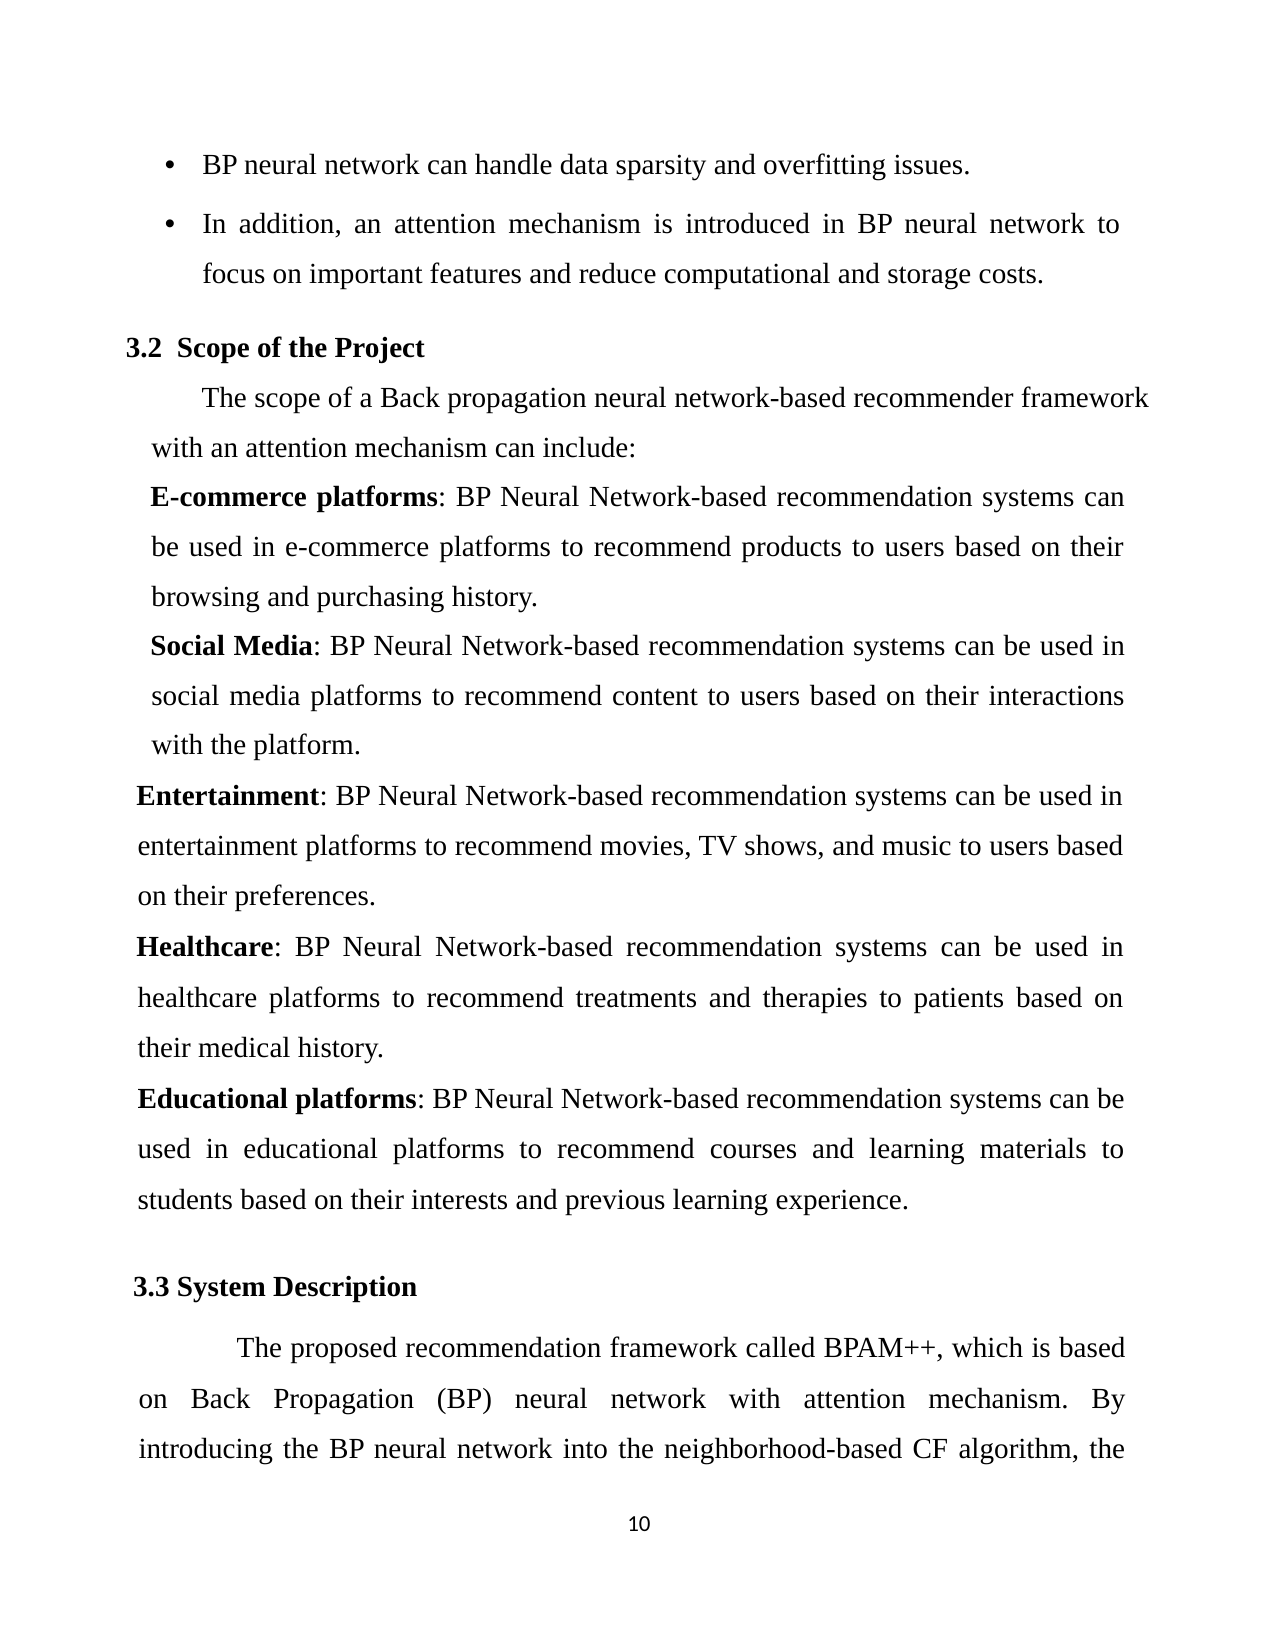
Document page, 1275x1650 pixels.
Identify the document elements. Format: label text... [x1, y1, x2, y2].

text 3.3 System Description [126, 1269, 1150, 1303]
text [137, 1330, 1127, 1464]
text Healthcare: BP Neural Network-based recommendation systems can be used in healthcare platforms to recommend treatments and therapies to patients based on their medical history. [136, 929, 1125, 1064]
text Social Media: BP Neural Network-based recommendation systems can be used in social media platforms to recommend content to users based on their interactions with the platform. [150, 628, 1126, 761]
text The scope of a Back propagation neural network-based recommender framework with an attention mechanism can include: [150, 380, 1150, 463]
text E-commerce platforms: BP Neural Network-based recommendation systems can be used in e-commerce platforms to recommend products to users based on their browsing and purchasing history. [150, 479, 1125, 612]
text Entertainment: BP Neural Network-based recommendation systems can be used in entertainment platforms to recommend movies, TV shows, and music to users based on their preferences. [136, 778, 1124, 912]
list In addition, an attention mechanism is introduced in BP neural network to focus on important features and reduce computational and storage costs. [164, 207, 1121, 289]
text Educational platforms: BP Neural Network-based recommendation systems can be used in educational platforms to recommend courses and learning materials to students based on their interests and previous learning experience. [137, 1081, 1125, 1216]
text 3.2 Scope of the Project [126, 330, 1121, 364]
list BP neural network can handle data sparsity and overfitting issues. [164, 147, 1121, 181]
